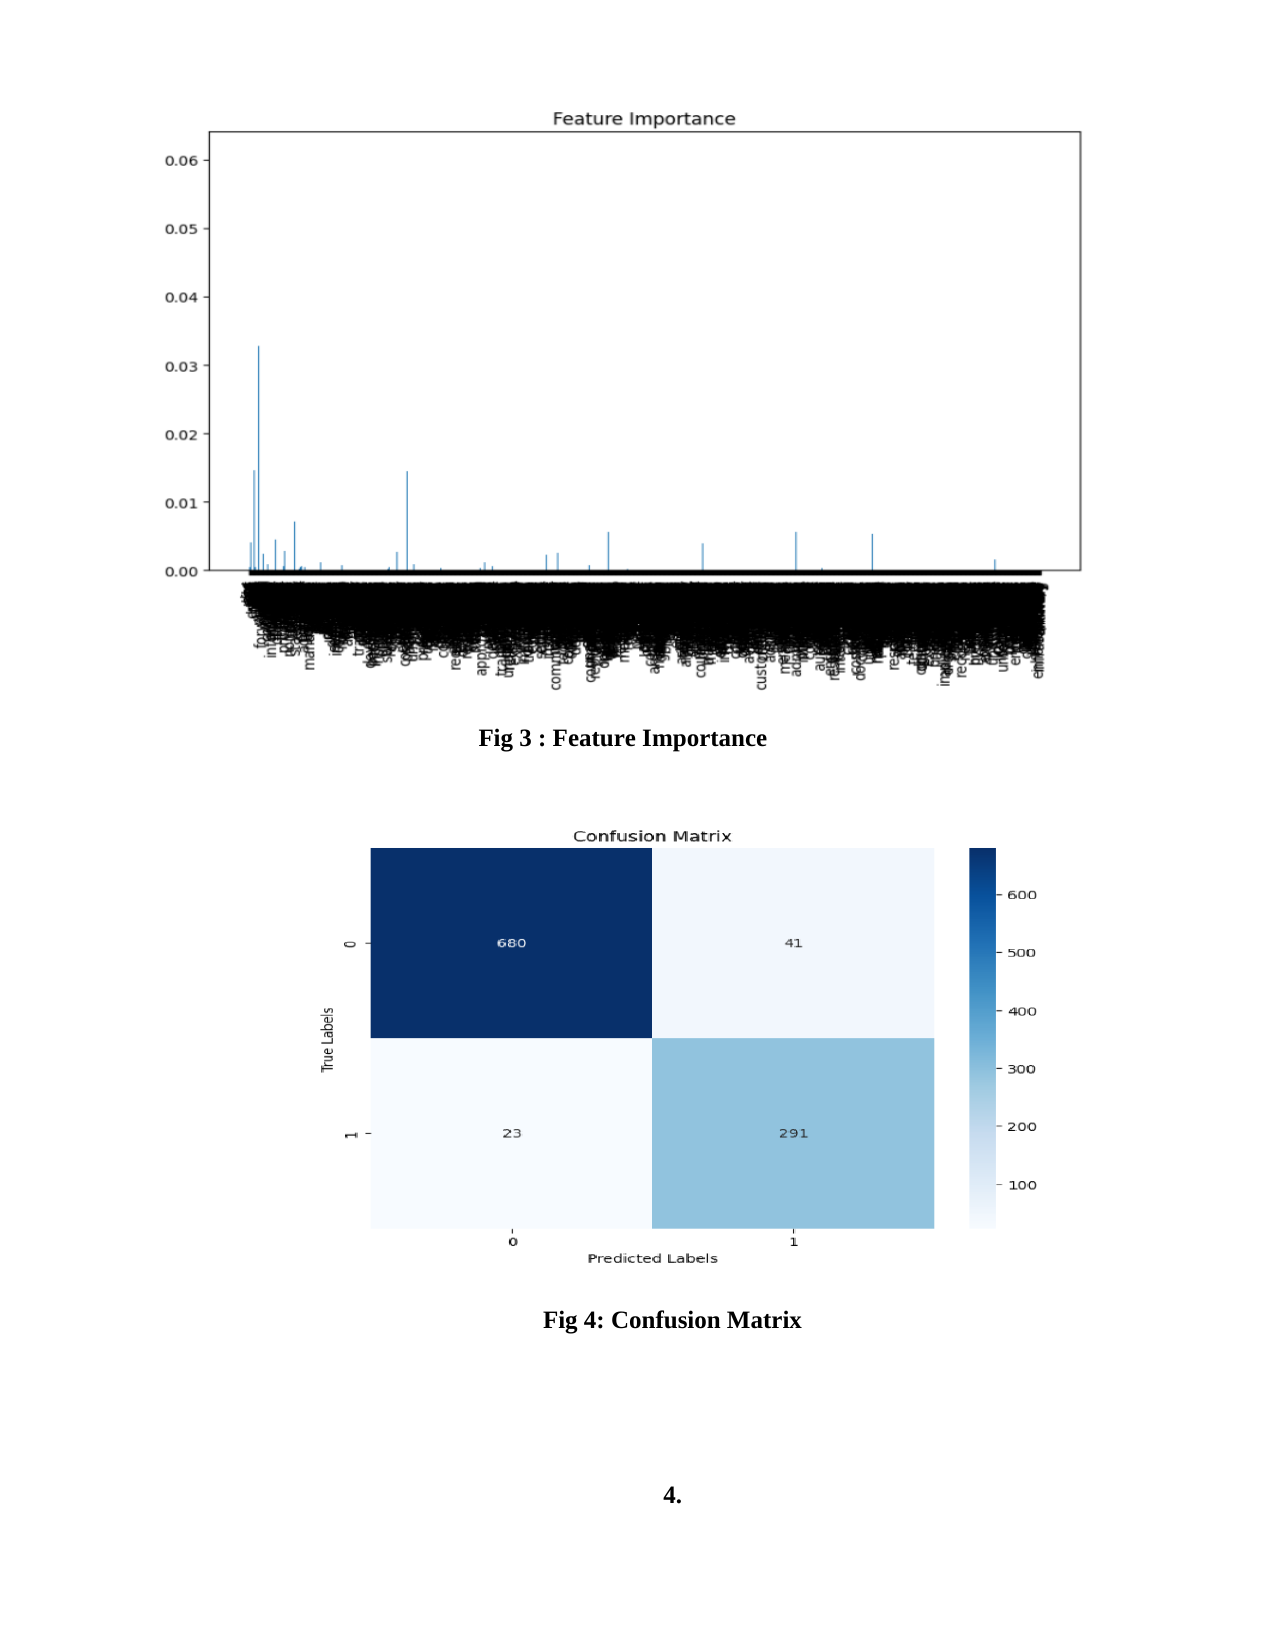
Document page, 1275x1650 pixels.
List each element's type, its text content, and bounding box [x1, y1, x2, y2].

picture [312, 825, 1043, 1272]
text Fig 4: Confusion Matrix [196, 1306, 1149, 1334]
text 4. [196, 1480, 1149, 1508]
text Fig 3 : Feature Importance [139, 723, 1106, 752]
picture [155, 106, 1090, 694]
